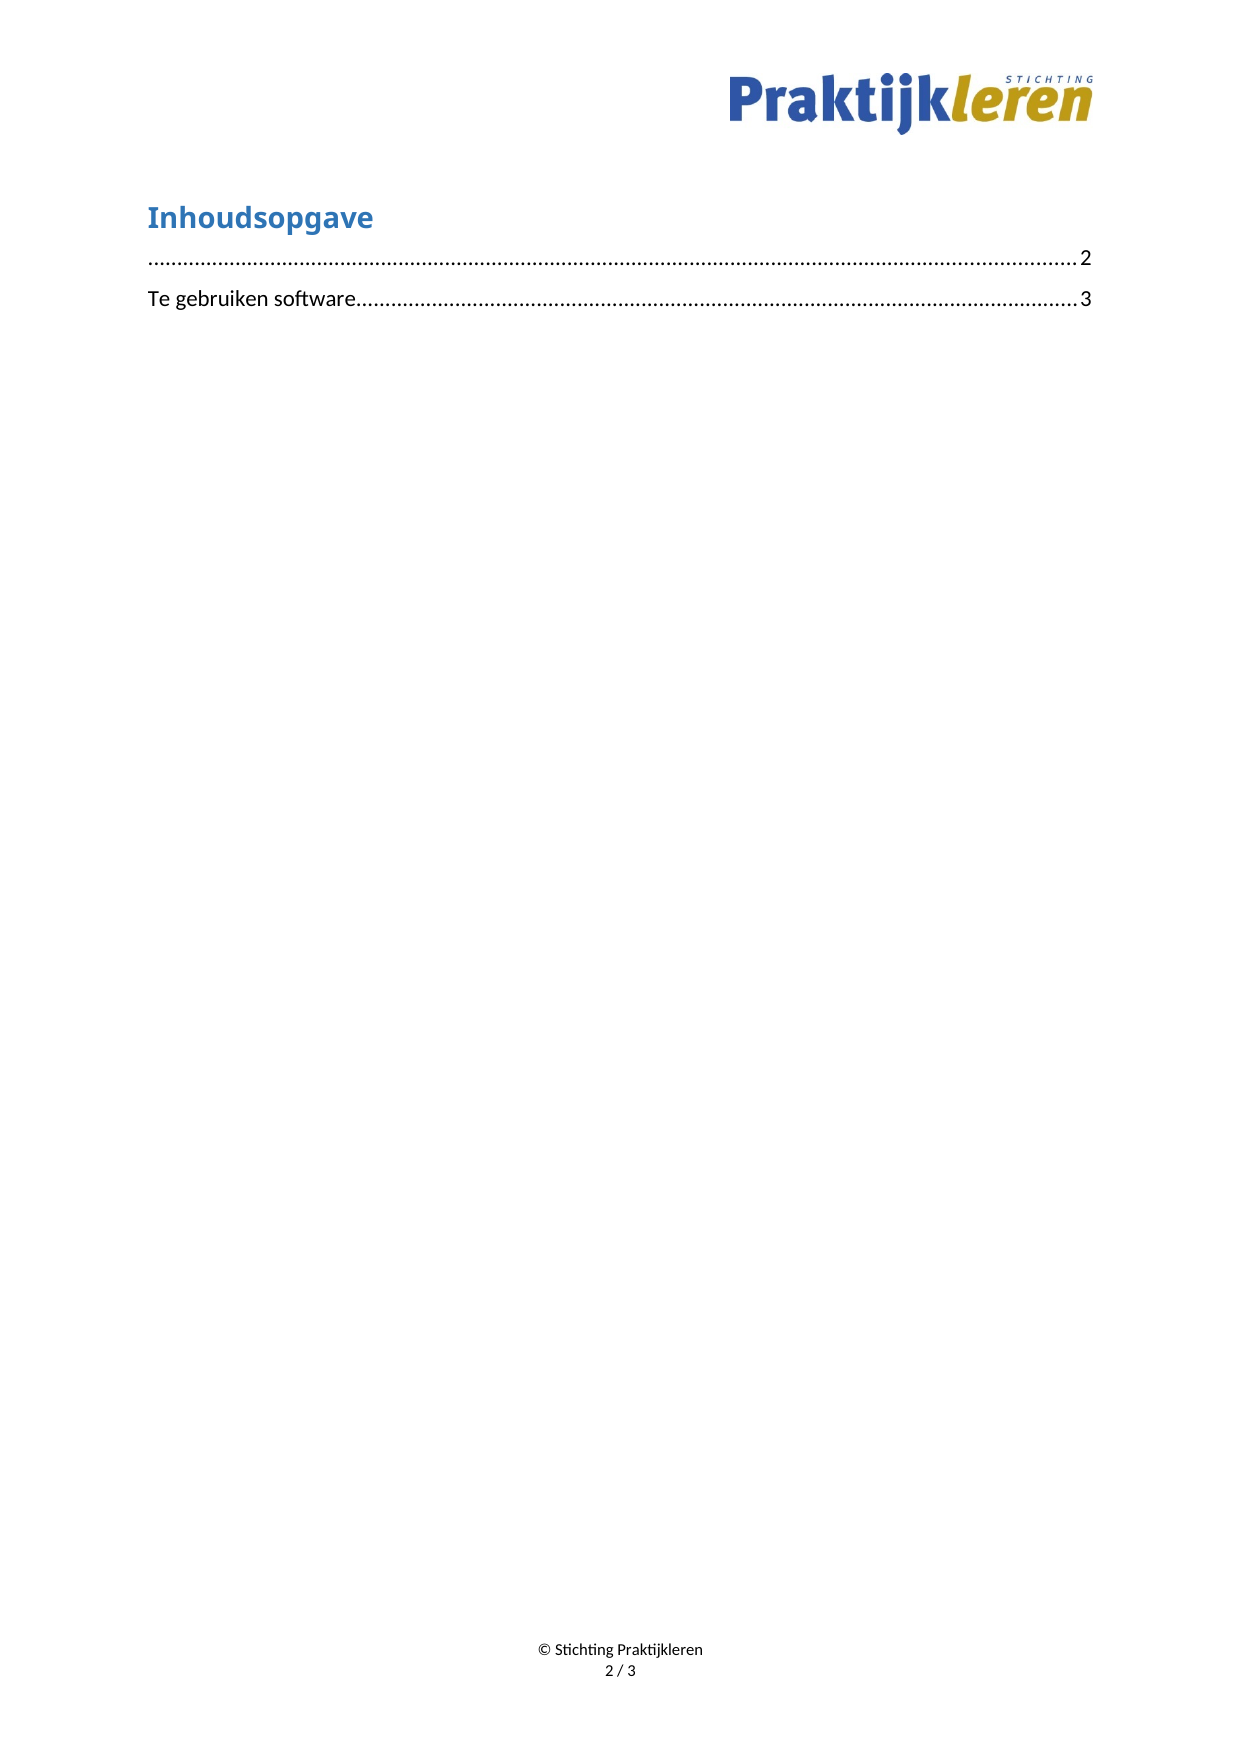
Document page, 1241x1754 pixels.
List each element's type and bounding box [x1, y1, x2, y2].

picture [730, 73, 1093, 135]
